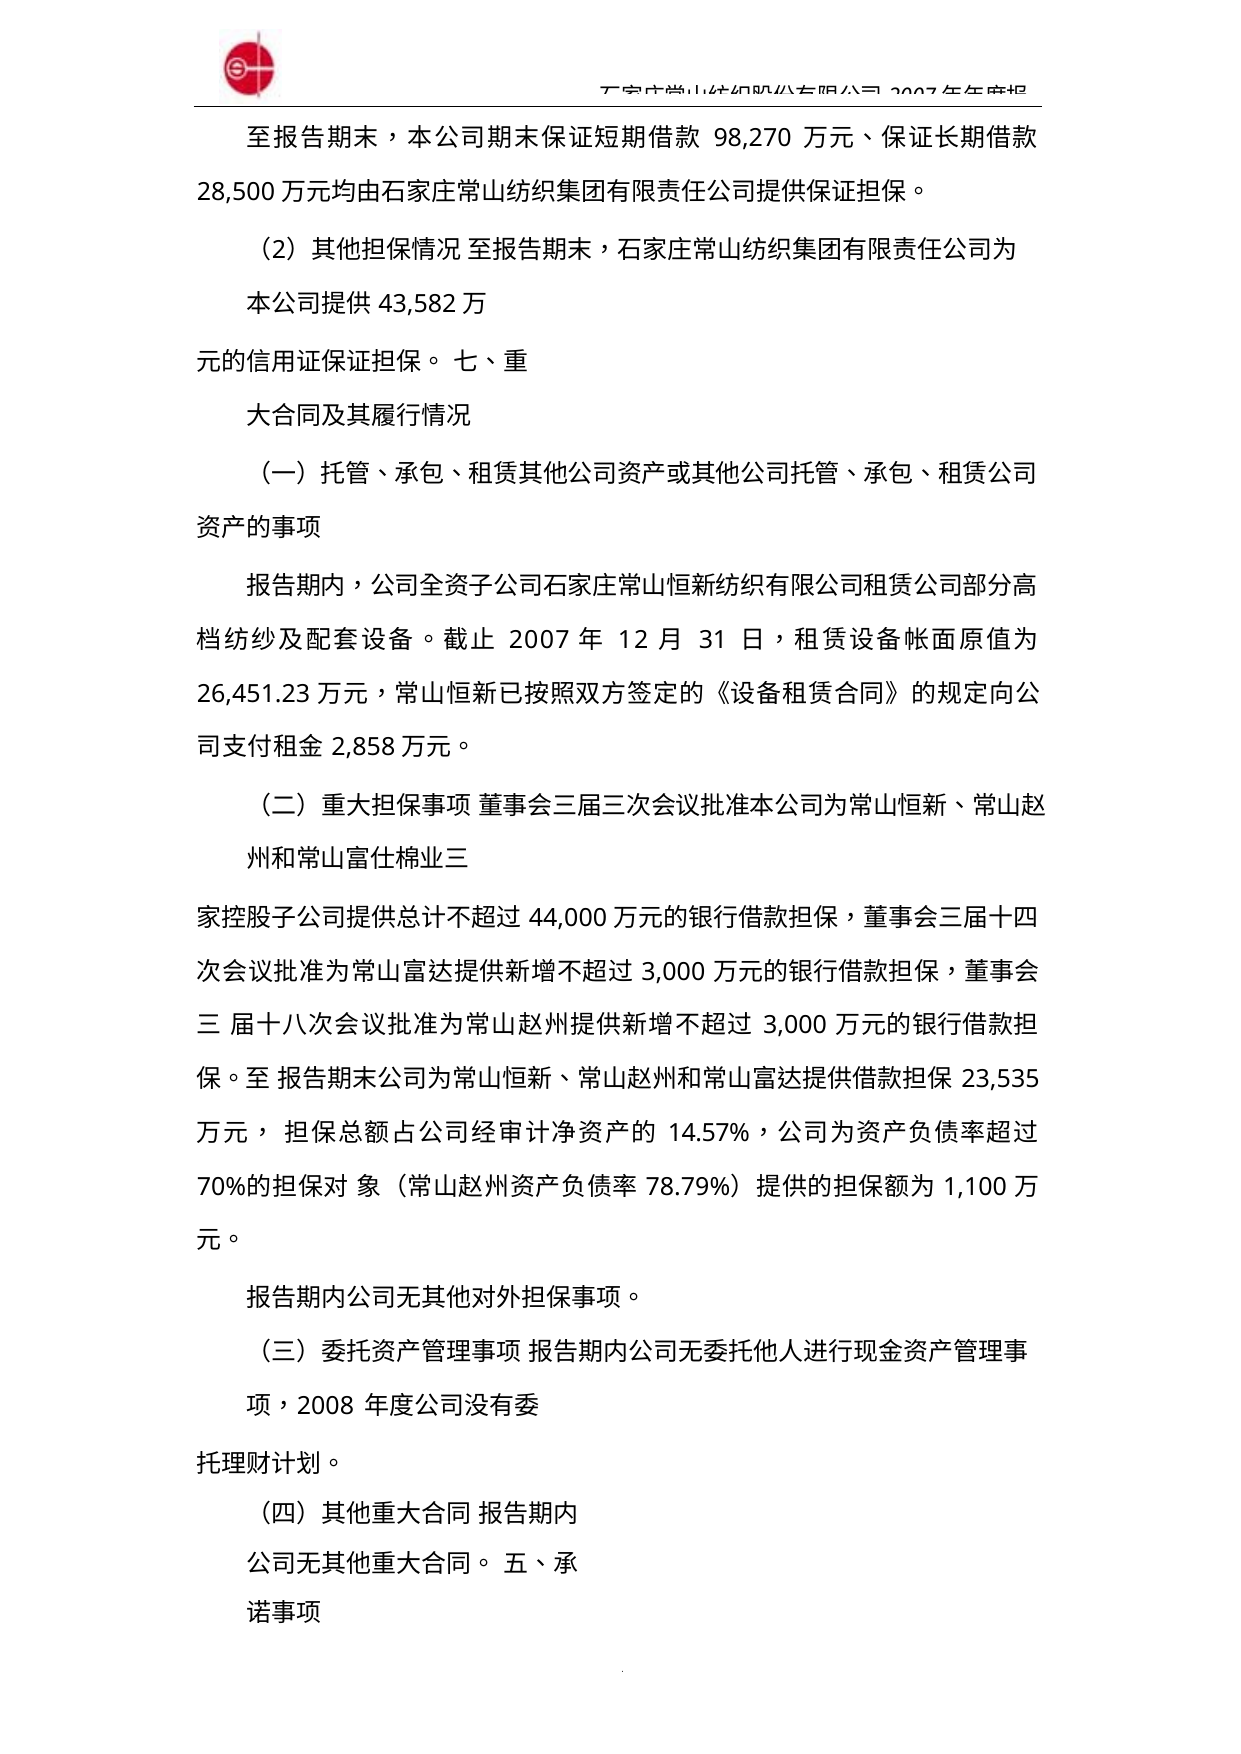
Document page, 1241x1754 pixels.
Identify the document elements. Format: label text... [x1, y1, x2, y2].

text （2）其他担保情况 至报告期末，石家庄常山纺织集团有限责任公司为本公司提供 43,582 万 [247, 232, 1041, 319]
text 元的信用证保证担保。 七、重大合同及其履行情况 [197, 344, 549, 432]
picture [219, 29, 282, 104]
text 托理财计划。 [197, 1446, 1065, 1479]
text 报告期内公司无其他对外担保事项。 [247, 1280, 1052, 1314]
text （一）托管、承包、租赁其他公司资产或其他公司托管、承包、租赁公司 资产的事项 [197, 456, 1039, 544]
text （三）委托资产管理事项 报告期内公司无委托他人进行现金资产管理事项，2008 年度公司没有委 [247, 1333, 1041, 1421]
text 至报告期末，本公司期末保证短期借款 98,270 万元、保证长期借款 28,500 万元均由石家庄常山纺织集团有限责任公司提供保证担保。 [197, 120, 1040, 207]
text 家控股子公司提供总计不超过 44,000 万元的银行借款担保，董事会三届十四 次会议批准为常山富达提供新增不超过 3,000 万元的银行借款担保，董事会三 届十八次会议批准为常山赵州提供新增不超过 3,000 万元的银行借款担保。至 报告期末公司为常山恒新、常山赵州和常山富达提供借款担保 23,535 万元， 担保总额占公司经审计净资产的 14.57%，公司为资产负债率超过 70%的担保对 象（常山赵州资产负债率 78.79%）提供的担保额为 1,100 万元。 [197, 899, 1039, 1256]
text （二）重大担保事项 董事会三届三次会议批准本公司为常山恒新、常山赵州和常山富仕棉业三 [247, 787, 1052, 875]
text 报告期内，公司全资子公司石家庄常山恒新纺织有限公司租赁公司部分高 档纺纱及配套设备。截止 2007年 12月 31 日，租赁设备帐面原值为 26,451.23 万元，常山恒新已按照双方签定的《设备租赁合同》的规定向公司支付租金 2,858 万元。 [197, 568, 1040, 763]
text （四）其他重大合同 报告期内公司无其他重大合同。 五、承诺事项 [247, 1496, 599, 1629]
